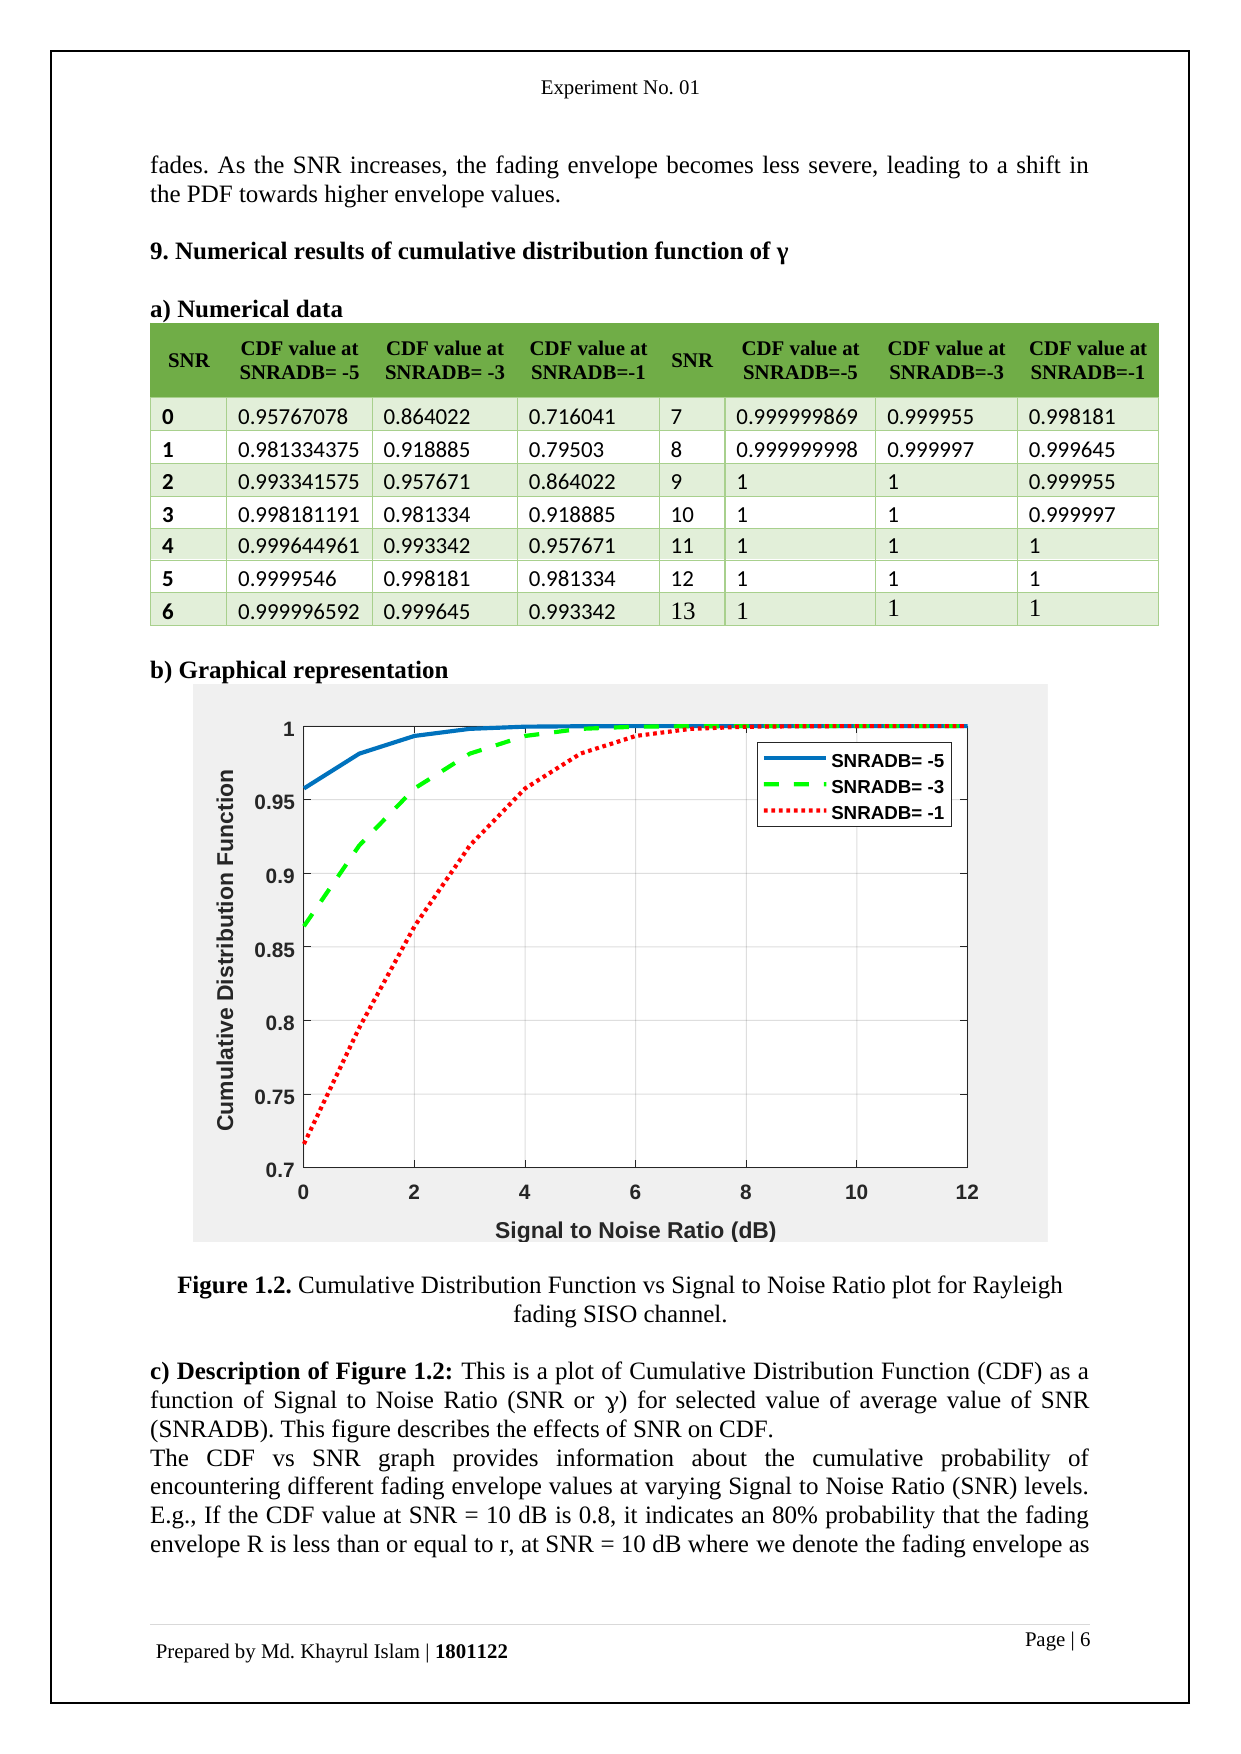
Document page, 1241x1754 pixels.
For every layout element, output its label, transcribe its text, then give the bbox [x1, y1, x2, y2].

table_cell 1 [876, 497, 1017, 528]
table_cell 0.998181 [373, 561, 517, 592]
table_cell 0.716041 [518, 398, 659, 430]
table_cell 6 [151, 593, 226, 625]
table_cell 1 [876, 593, 1017, 625]
table_cell 1 [151, 431, 226, 463]
text Figure 1.2. Cumulative Distribution Function vs Signal to Noise Ratio plot for Rayleigh fading SISO channel. [150, 1270, 1090, 1328]
table_header CDF value at SNRADB= -5 [227, 324, 372, 397]
table_cell 2 [151, 464, 226, 496]
table_cell 0.79503 [518, 431, 659, 463]
text c) Description of Figure 1.2: This is a plot of Cumulative Distribution Function (CDF) as a function of Signal to Noise Ratio (SNR or ) for selected value of average value of SNR (SNRADB). This figure describes the effects of SNR on CDF. [150, 1356, 1090, 1443]
table_cell 0.999955 [876, 398, 1017, 430]
table_header CDF value at SNRADB=-5 [726, 324, 875, 397]
table_header CDF value at SNRADB= -3 [373, 324, 517, 397]
table_cell 0.981334 [373, 497, 517, 528]
table_header SNR [151, 324, 226, 397]
table_cell 7 [660, 398, 724, 430]
table_cell 1 [876, 529, 1017, 559]
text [150, 1443, 1090, 1558]
table_cell 1 [1018, 529, 1158, 559]
table_cell 0.864022 [373, 398, 517, 430]
table_cell 0.998181191 [227, 497, 372, 528]
table_cell 1 [876, 464, 1017, 496]
table_cell 10 [660, 497, 724, 528]
text b) Graphical representation [150, 655, 1090, 684]
table_cell 11 [660, 529, 724, 559]
table_cell 1 [1018, 561, 1158, 592]
table_cell 13 [660, 593, 724, 625]
table_cell 9 [660, 464, 724, 496]
table_cell 0.957671 [518, 529, 659, 559]
table_cell 0.999645 [1018, 431, 1158, 463]
table_cell 0.981334 [518, 561, 659, 592]
table_cell 0.993341575 [227, 464, 372, 496]
text a) Numerical data [150, 294, 1090, 322]
table_cell 1 [726, 529, 875, 559]
text 9. Numerical results of cumulative distribution function of γ [150, 236, 1090, 265]
table_cell 5 [151, 561, 226, 592]
table_cell 0.918885 [373, 431, 517, 463]
table_cell 1 [726, 464, 875, 496]
table_cell 0.999997 [876, 431, 1017, 463]
table_cell 0.9999546 [227, 561, 372, 592]
table_cell 12 [660, 561, 724, 592]
table_cell 0.981334375 [227, 431, 372, 463]
table_header CDF value at SNRADB=-1 [1018, 324, 1158, 397]
table_cell 0.993342 [518, 593, 659, 625]
table_cell 4 [151, 529, 226, 559]
table_cell 0.999999869 [726, 398, 875, 430]
table_cell 1 [1018, 593, 1158, 625]
table_cell 8 [660, 431, 724, 463]
table_cell 0 [151, 398, 226, 430]
table_cell 0.999645 [373, 593, 517, 625]
table_cell 0.999644961 [227, 529, 372, 559]
table_cell 0.95767078 [227, 398, 372, 430]
table_cell 0.864022 [518, 464, 659, 496]
table_cell 0.998181 [1018, 398, 1158, 430]
table_cell 3 [151, 497, 226, 528]
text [150, 150, 1090, 207]
table_cell 0.999955 [1018, 464, 1158, 496]
table_cell 1 [726, 561, 875, 592]
table_cell 0.999999998 [726, 431, 875, 463]
table_cell 1 [726, 593, 875, 625]
table_cell 0.957671 [373, 464, 517, 496]
table_cell 0.993342 [373, 529, 517, 559]
table_header CDF value at SNRADB=-1 [518, 324, 659, 397]
table_header CDF value at SNRADB=-3 [876, 324, 1017, 397]
table_cell 1 [726, 497, 875, 528]
table_cell 0.999996592 [227, 593, 372, 625]
table_cell 1 [876, 561, 1017, 592]
table_cell 0.999997 [1018, 497, 1158, 528]
table_cell 0.918885 [518, 497, 659, 528]
table_header SNR [660, 324, 724, 397]
